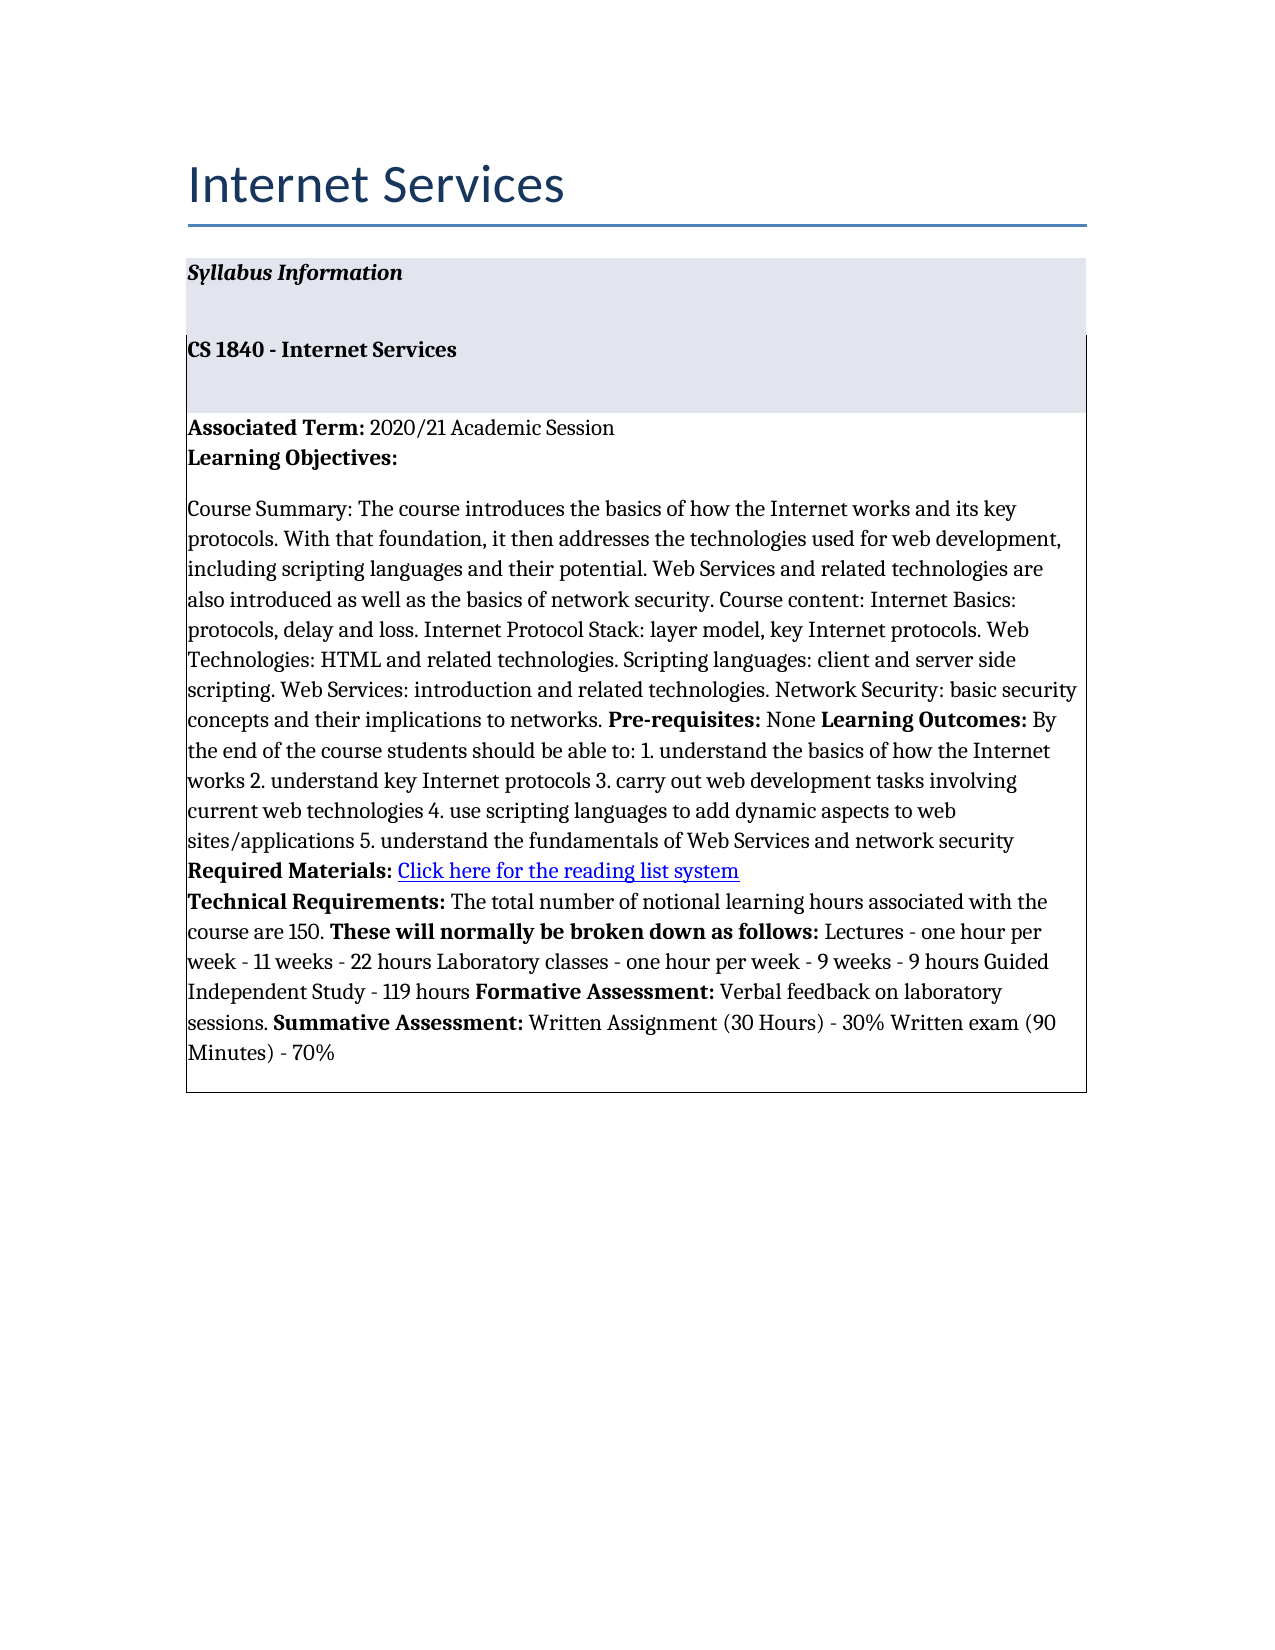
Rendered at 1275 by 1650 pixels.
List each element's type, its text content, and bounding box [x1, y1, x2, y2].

table_cell Associated Term: 2020/21 Academic Session Learning Objectives: Course Summary: The course introduces the basics of how the Internet works and its key protocols. With that foundation, it then addresses the technologies used for web development, including scripting languages and their potential. Web Services and related technologies are also introduced as well as the basics of network security. Course content: Internet Basics: protocols, delay and loss. Internet Protocol Stack: layer model, key Internet protocols. Web Technologies: HTML and related technologies. Scripting languages: client and server side scripting. Web Services: introduction and related technologies. Network Security: basic security concepts and their implications to networks. Pre-requisites: None Learning Outcomes: By the end of the course students should be able to: 1. understand the basics of how the Internet works 2. understand key Internet protocols 3. carry out web development tasks involving current web technologies 4. use scripting languages to add dynamic aspects to web sites/applications 5. understand the fundamentals of Web Services and network security Required Materials: Click here for the reading list system Technical Requirements: The total number of notional learning hours associated with the course are 150. These will normally be broken down as follows: Lectures - one hour per week - 11 weeks - 22 hours Laboratory classes - one hour per week - 9 weeks - 9 hours Guided Independent Study - 119 hours Formative Assessment: Verbal feedback on laboratory sessions. Summative Assessment: Written Assignment (30 Hours) - 30% Written exam (90 Minutes) - 70% [187, 413, 1086, 1092]
table_cell CS 1840 - Internet Services [187, 335, 1086, 413]
title Internet Services [187, 150, 1087, 227]
table_header Syllabus Information [186, 258, 1086, 335]
